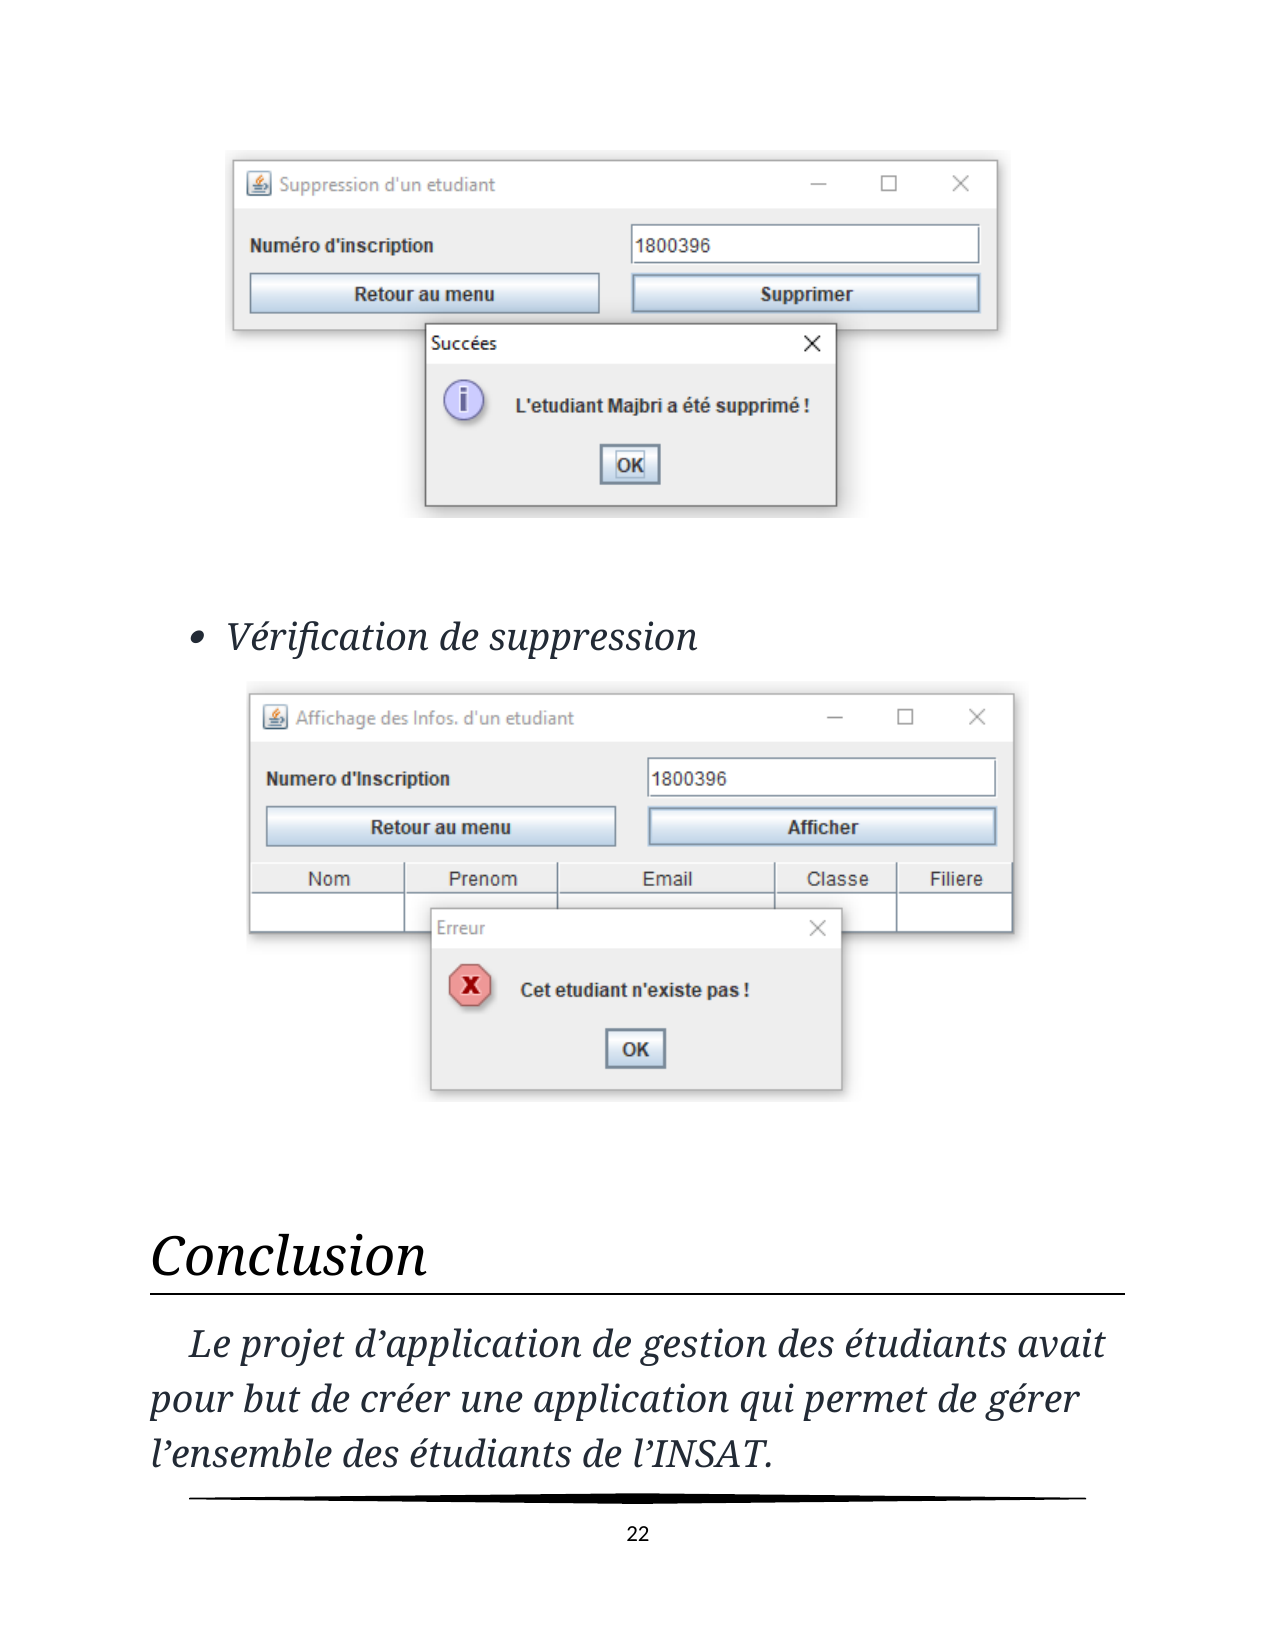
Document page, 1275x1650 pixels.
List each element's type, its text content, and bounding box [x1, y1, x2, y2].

text Conclusion [150, 1217, 1125, 1293]
picture [225, 150, 1011, 518]
list Vérification de suppression [187, 610, 1125, 661]
text Le projet d’application de gestion des étudiants avait pour but de créer une application qui permet de gérer l’ensemble des étudiants de l’INSAT. [150, 1317, 1125, 1478]
picture [246, 681, 1029, 1102]
